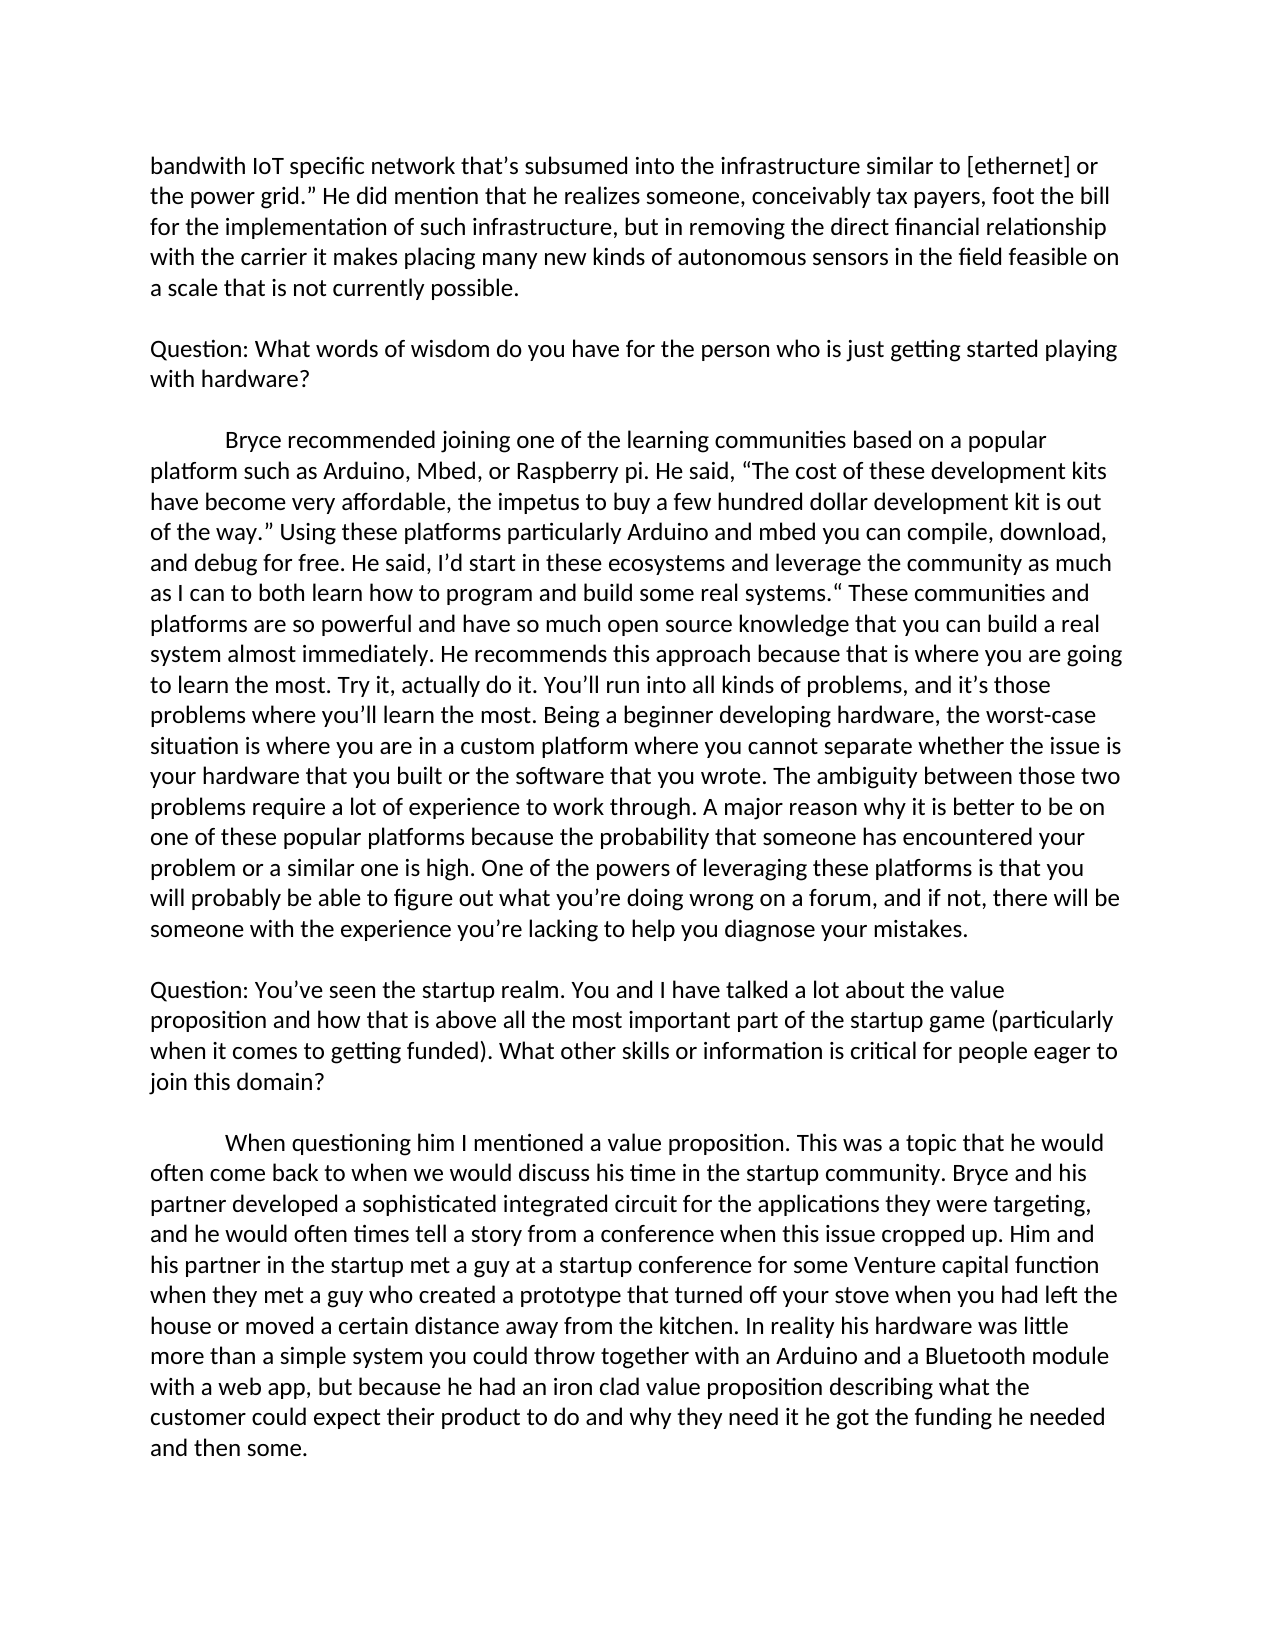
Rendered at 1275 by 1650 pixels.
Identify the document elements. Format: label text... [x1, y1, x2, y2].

text Bryce recommended joining one of the learning communities based on a popular platform such as Arduino, Mbed, or Raspberry pi. He said, “The cost of these development kits have become very affordable, the impetus to buy a few hundred dollar development kit is out of the way.” Using these platforms particularly Arduino and mbed you can compile, download, and debug for free. He said, I’d start in these ecosystems and leverage the community as much as I can to both learn how to program and build some real systems.“ These communities and platforms are so powerful and have so much open source knowledge that you can build a real system almost immediately. He recommends this approach because that is where you are going to learn the most. Try it, actually do it. You’ll run into all kinds of problems, and it’s those problems where you’ll learn the most. Being a beginner developing hardware, the worst-case situation is where you are in a custom platform where you cannot separate whether the issue is your hardware that you built or the software that you wrote. The ambiguity between those two problems require a lot of experience to work through. A major reason why it is better to be on one of these popular platforms because the probability that someone has encountered your problem or a similar one is high. One of the powers of leveraging these platforms is that you will probably be able to figure out what you’re doing wrong on a forum, and if not, there will be someone with the experience you’re lacking to help you diagnose your mistakes. [150, 425, 1125, 943]
text When questioning him I mentioned a value proposition. This was a topic that he would often come back to when we would discuss his time in the startup community. Bryce and his partner developed a sophisticated integrated circuit for the applications they were targeting, and he would often times tell a story from a conference when this issue cropped up. Him and his partner in the startup met a guy at a startup conference for some Venture capital function when they met a guy who created a prototype that turned off your stove when you had left the house or moved a certain distance away from the kitchen. In reality his hardware was little more than a simple system you could throw together with an Arduino and a Bluetooth module with a web app, but because he had an iron clad value proposition describing what the customer could expect their product to do and why they need it he got the funding he needed and then some. [150, 1127, 1125, 1462]
text Question: What words of wisdom do you have for the person who is just getting started playing with hardware? [150, 333, 1125, 394]
text Question: You’ve seen the startup realm. You and I have talked a lot about the value proposition and how that is above all the most important part of the startup game (particularly when it comes to getting funded). What other skills or information is critical for people eager to join this domain? [150, 974, 1125, 1096]
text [150, 150, 1125, 303]
